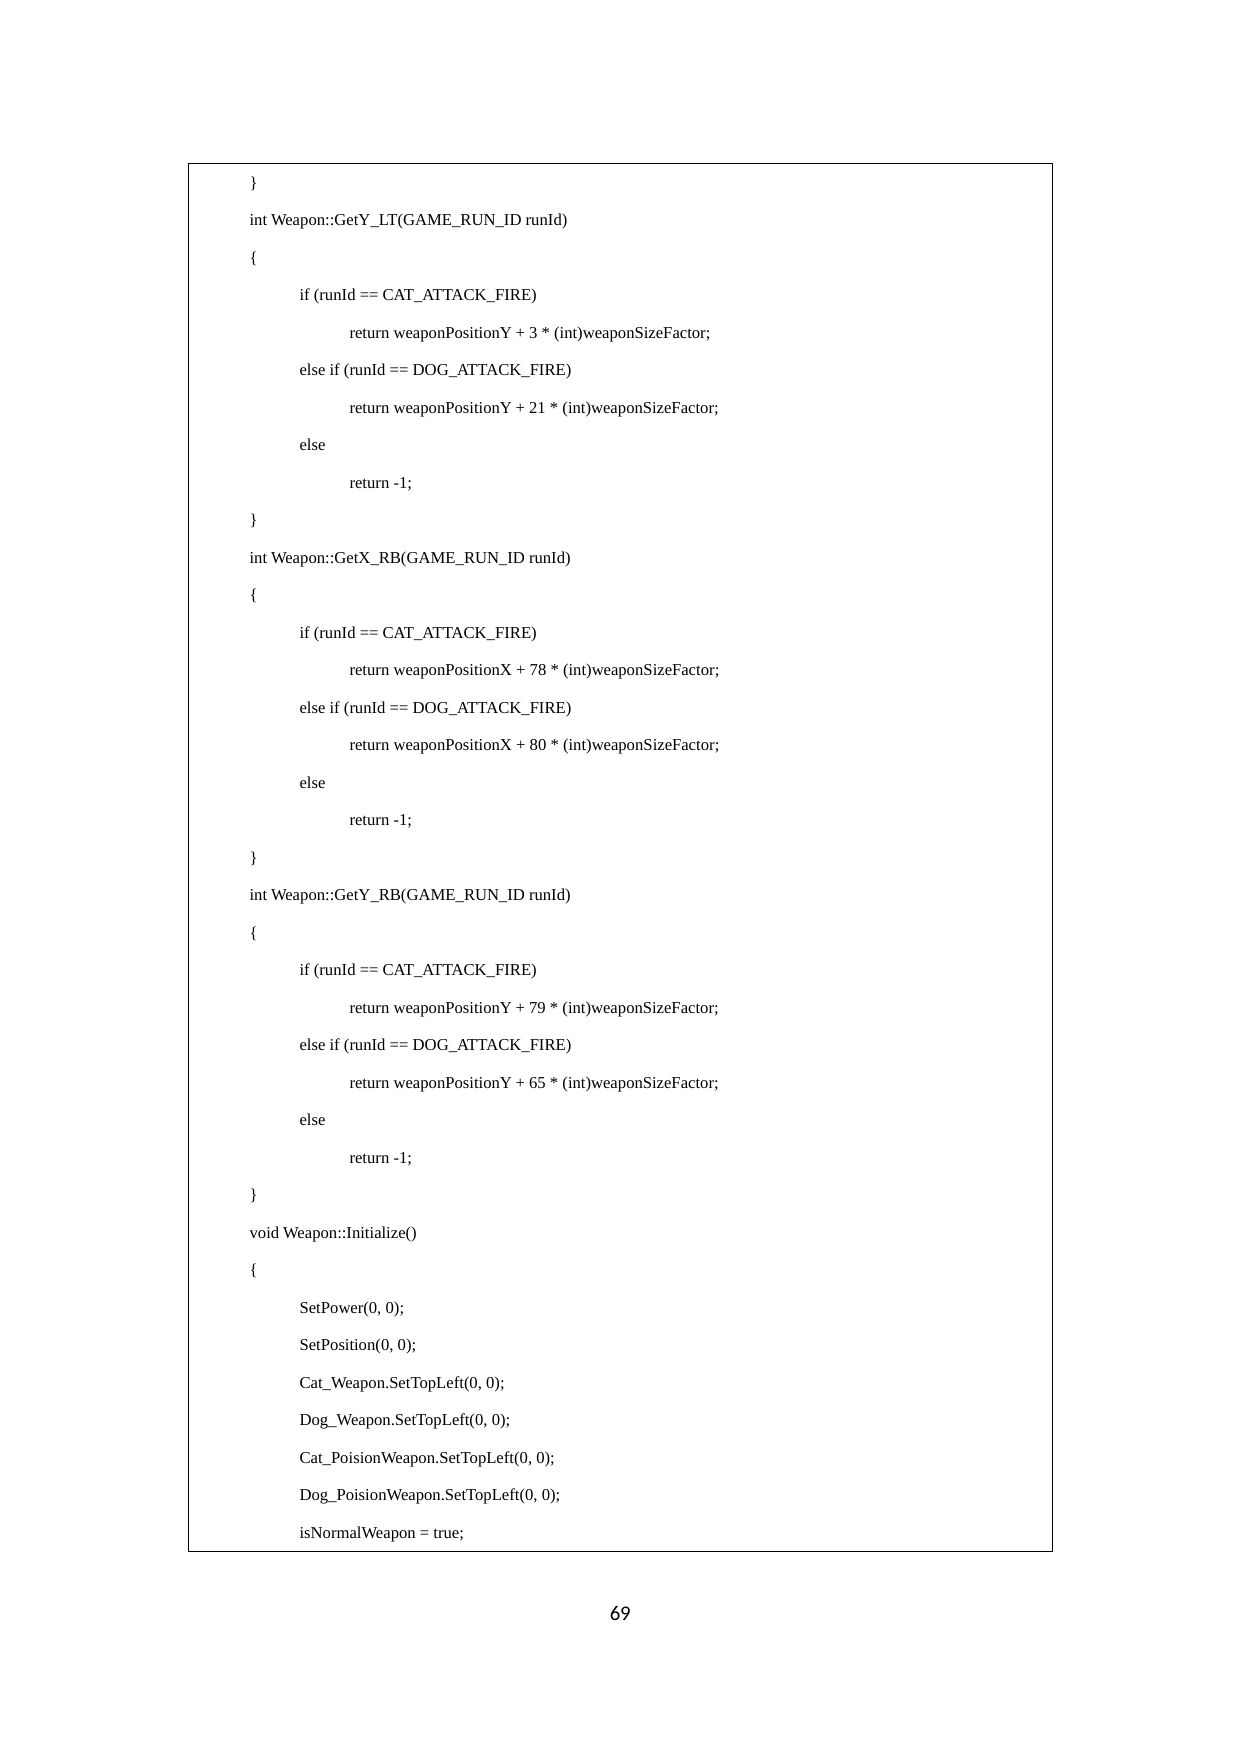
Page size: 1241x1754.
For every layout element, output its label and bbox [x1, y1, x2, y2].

table_cell [189, 164, 1052, 1551]
